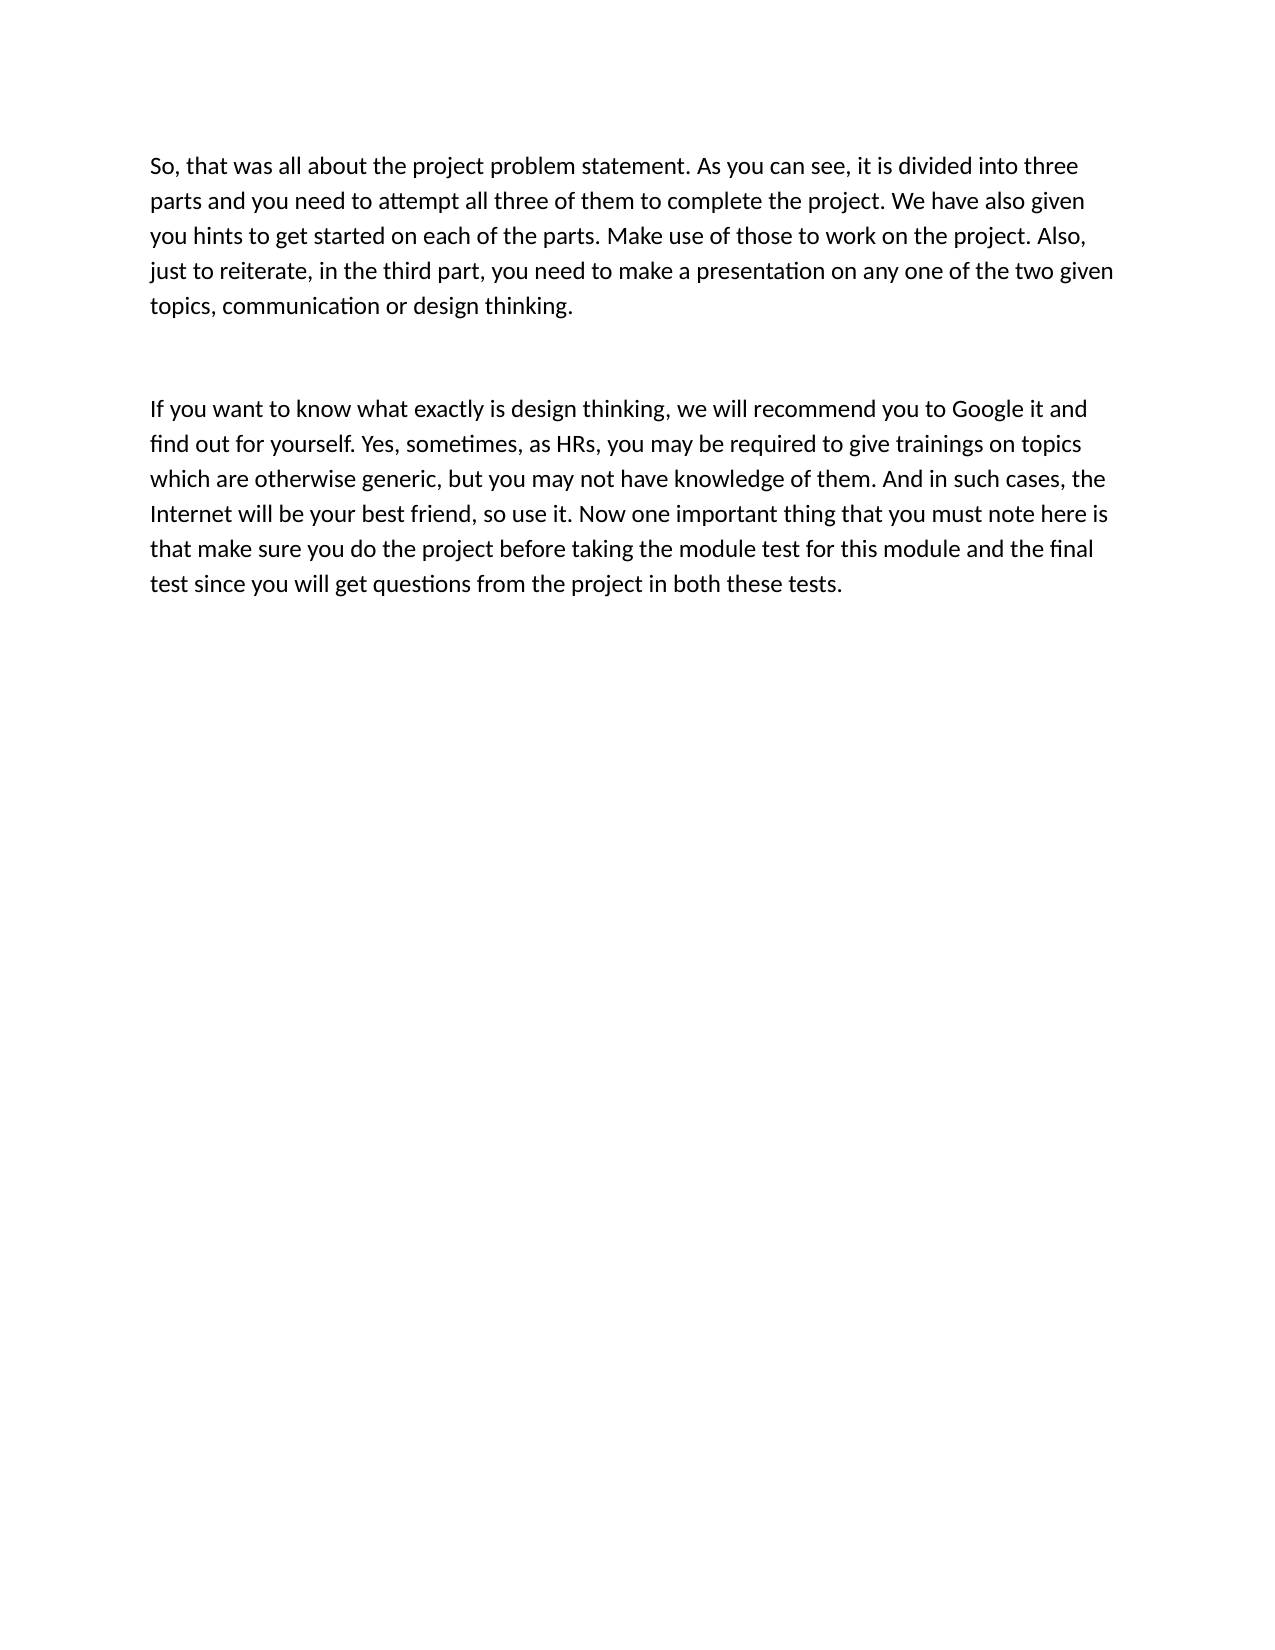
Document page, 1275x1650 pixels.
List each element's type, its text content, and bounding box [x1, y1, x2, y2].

text If you want to know what exactly is design thinking, we will recommend you to Google it and find out for yourself. Yes, sometimes, as HRs, you may be required to give trainings on topics which are otherwise generic, but you may not have knowledge of them. And in such cases, the Internet will be your best friend, so use it. Now one important thing that you must note here is that make sure you do the project before taking the module test for this module and the final test since you will get questions from the project in both these tests. [150, 393, 1125, 599]
text So, that was all about the project problem statement. As you can see, it is divided into three parts and you need to attempt all three of them to complete the project. We have also given you hints to get started on each of the parts. Make use of those to work on the project. Also, just to reiterate, in the third part, you need to make a presentation on any one of the two given topics, communication or design thinking. [150, 150, 1125, 321]
